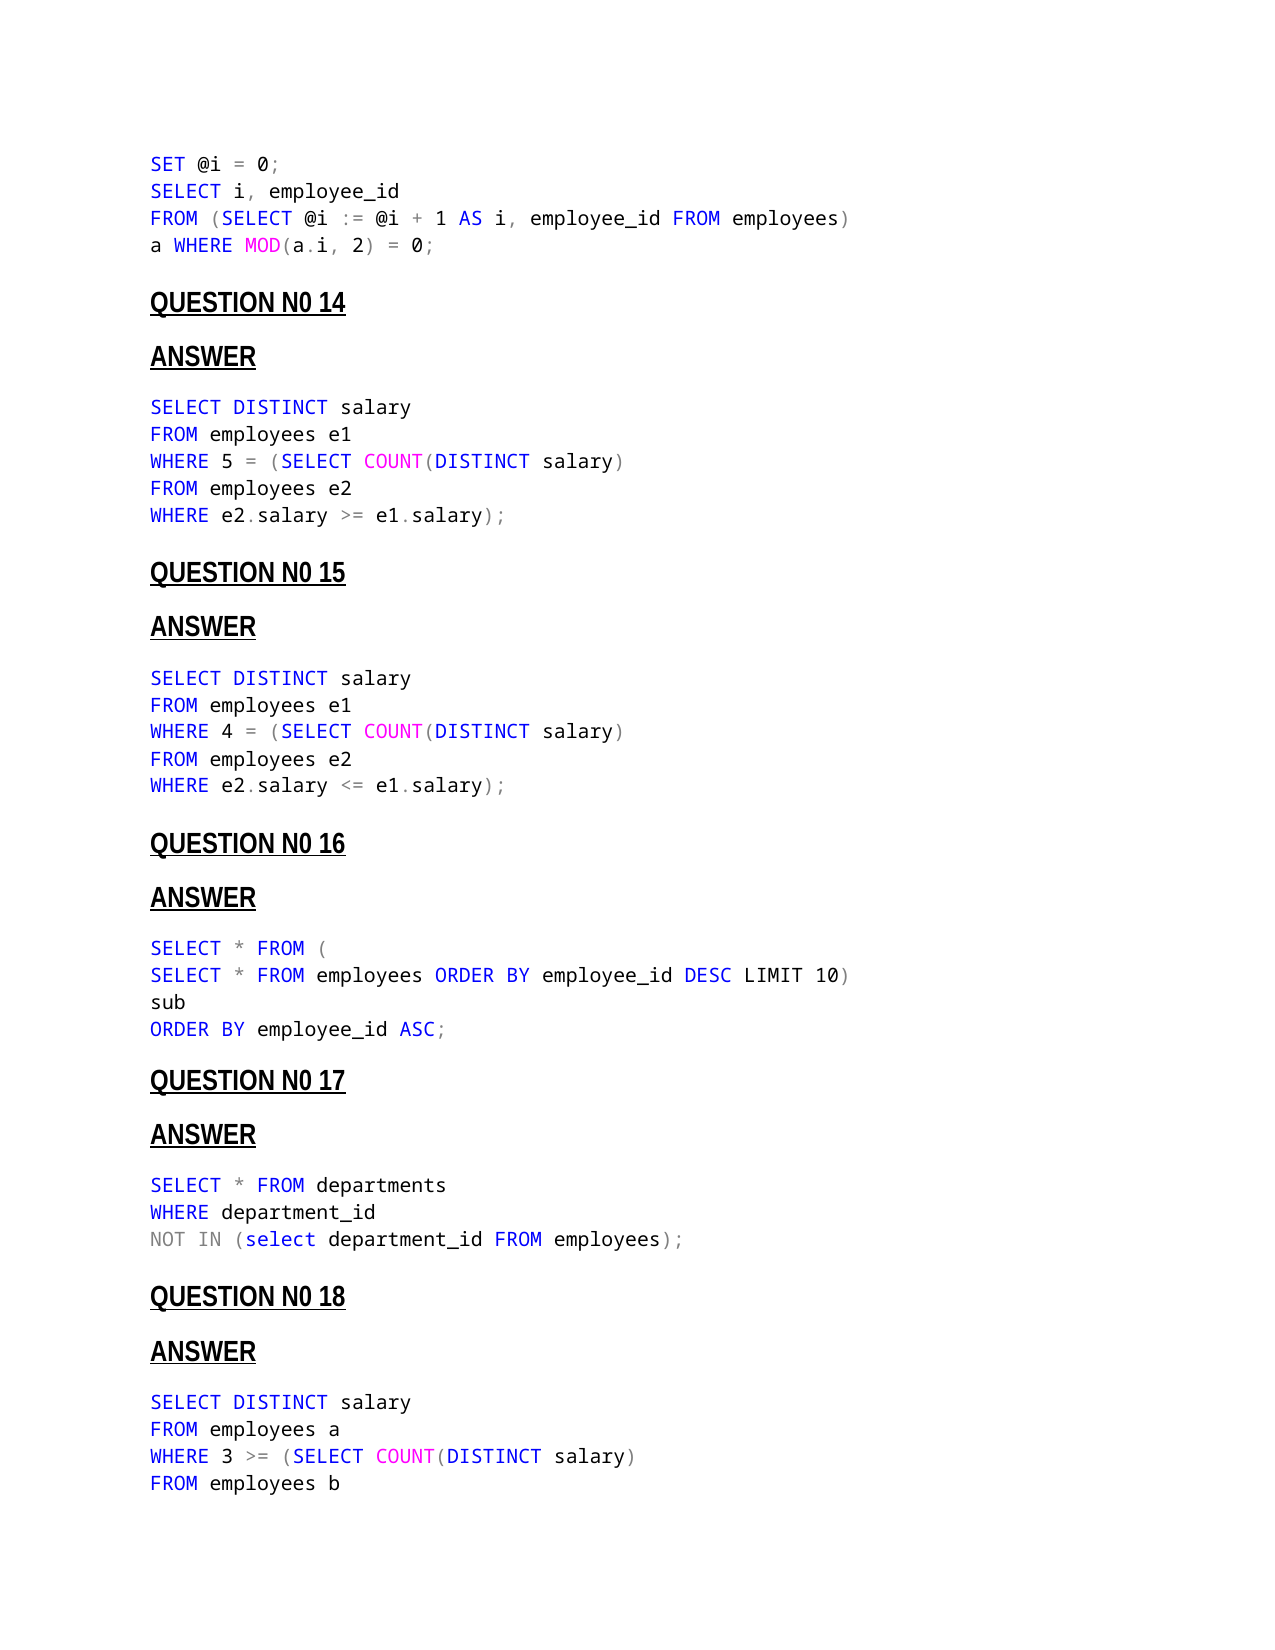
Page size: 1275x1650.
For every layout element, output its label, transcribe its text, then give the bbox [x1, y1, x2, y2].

text WHERE 4 = (SELECT COUNT(DISTINCT salary) [150, 718, 1125, 745]
text QUESTION N0 16 [150, 826, 1125, 859]
text ANSWER [150, 339, 1125, 373]
text sub [150, 988, 1125, 1015]
text FROM employees e2 [150, 745, 1125, 772]
text WHERE 5 = (SELECT COUNT(DISTINCT salary) [150, 447, 1125, 474]
text ANSWER [150, 880, 1125, 913]
text FROM (SELECT @i := @i + 1 AS i, employee_id FROM employees) [150, 204, 1125, 231]
text QUESTION N0 15 [150, 555, 1125, 589]
text WHERE department_id [150, 1198, 1125, 1226]
text ANSWER [150, 1334, 1125, 1367]
text SELECT DISTINCT salary [150, 1388, 1125, 1415]
text NOT IN (select department_id FROM employees); [150, 1226, 1125, 1252]
text ORDER BY employee_id ASC; [150, 1015, 1125, 1042]
text SELECT DISTINCT salary [150, 664, 1125, 691]
text WHERE 3 >= (SELECT COUNT(DISTINCT salary) [150, 1442, 1125, 1469]
text SELECT * FROM departments [150, 1172, 1125, 1198]
text FROM employees b [150, 1469, 1125, 1496]
text FROM employees a [150, 1415, 1125, 1442]
text SELECT * FROM ( [150, 934, 1125, 961]
text SET @i = 0; [150, 150, 1125, 177]
text QUESTION N0 18 [150, 1279, 1125, 1313]
text FROM employees e2 [150, 474, 1125, 501]
text ANSWER [150, 1117, 1125, 1151]
text SELECT i, employee_id [150, 177, 1125, 204]
text QUESTION N0 14 [150, 285, 1125, 318]
text SELECT DISTINCT salary [150, 393, 1125, 420]
text ANSWER [150, 609, 1125, 643]
text WHERE e2.salary >= e1.salary); [150, 501, 1125, 528]
text QUESTION N0 17 [150, 1063, 1125, 1096]
text FROM employees e1 [150, 691, 1125, 718]
text FROM employees e1 [150, 420, 1125, 447]
text WHERE e2.salary <= e1.salary); [150, 772, 1125, 799]
text a WHERE MOD(a.i, 2) = 0; [150, 231, 1125, 258]
text SELECT * FROM employees ORDER BY employee_id DESC LIMIT 10) [150, 961, 1125, 988]
